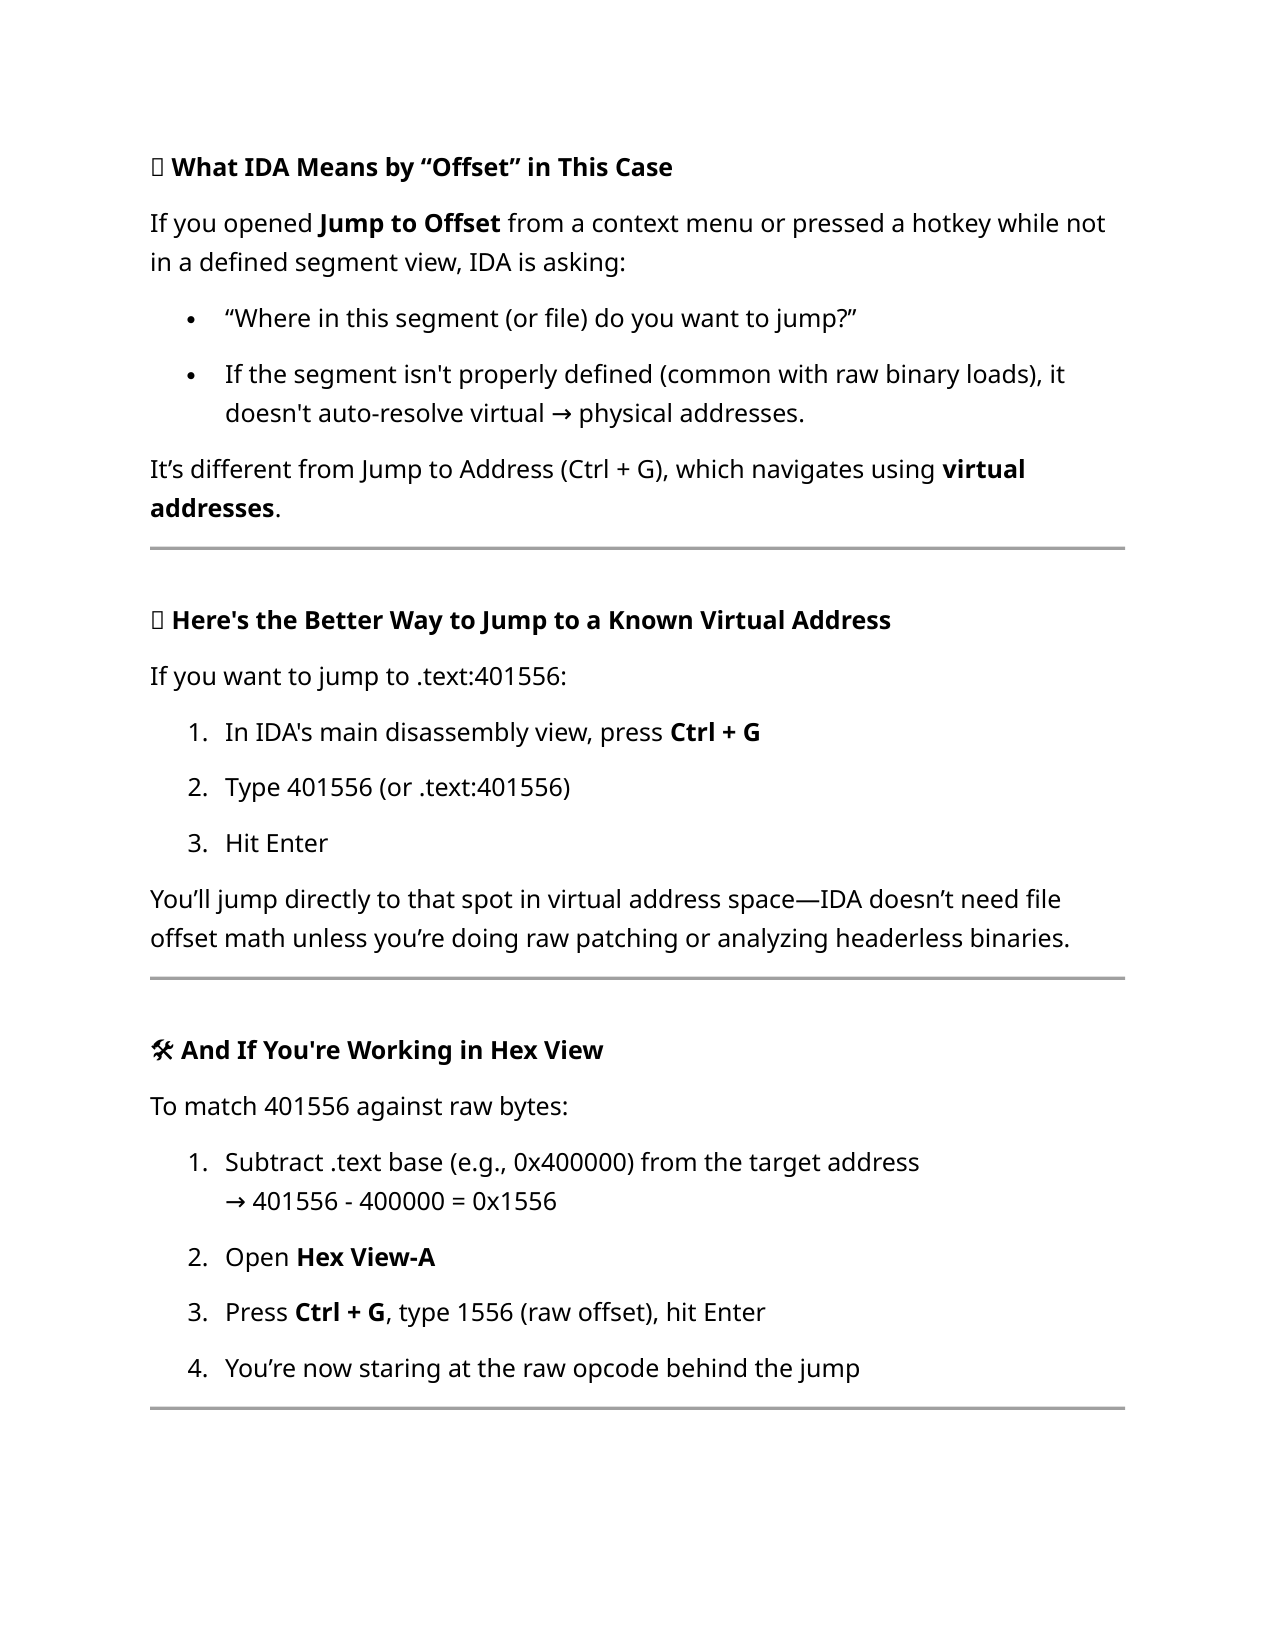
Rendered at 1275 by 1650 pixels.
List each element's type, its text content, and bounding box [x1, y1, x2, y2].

text If you want to jump to .text:401556: [150, 658, 1125, 692]
text You’ll jump directly to that spot in virtual address space—IDA doesn’t need file offset math unless you’re doing raw patching or analyzing headerless binaries. [150, 882, 1125, 955]
list Type 401556 (or .text:401556) [187, 770, 1125, 804]
list In IDA's main disassembly view, press Ctrl + G [187, 714, 1125, 748]
text It’s different from Jump to Address (Ctrl + G), which navigates using virtual addresses. [150, 452, 1125, 525]
list “Where in this segment (or file) do you want to jump?” [187, 301, 1125, 335]
list You’re now staring at the raw opcode behind the jump [187, 1351, 1125, 1385]
text 🔧 Here's the Better Way to Jump to a Known Virtual Address [150, 602, 1125, 637]
text 🛠️ And If You're Working in Hex View [150, 1032, 1125, 1067]
list Hit Enter [187, 826, 1125, 860]
list Subtract .text base (e.g., 0x400000) from the target address → 401556 - 400000 = 0x1556 [187, 1144, 1125, 1217]
text To match 401556 against raw bytes: [150, 1088, 1125, 1122]
text 🧠 What IDA Means by “Offset” in This Case [150, 150, 1125, 184]
text If you opened Jump to Offset from a context menu or pressed a hotkey while not in a defined segment view, IDA is asking: [150, 206, 1125, 279]
list If the segment isn't properly defined (common with raw binary loads), it doesn't auto-resolve virtual → physical addresses. [187, 357, 1125, 430]
list Open Hex View-A [187, 1239, 1125, 1273]
list Press Ctrl + G, type 1556 (raw offset), hit Enter [187, 1295, 1125, 1329]
